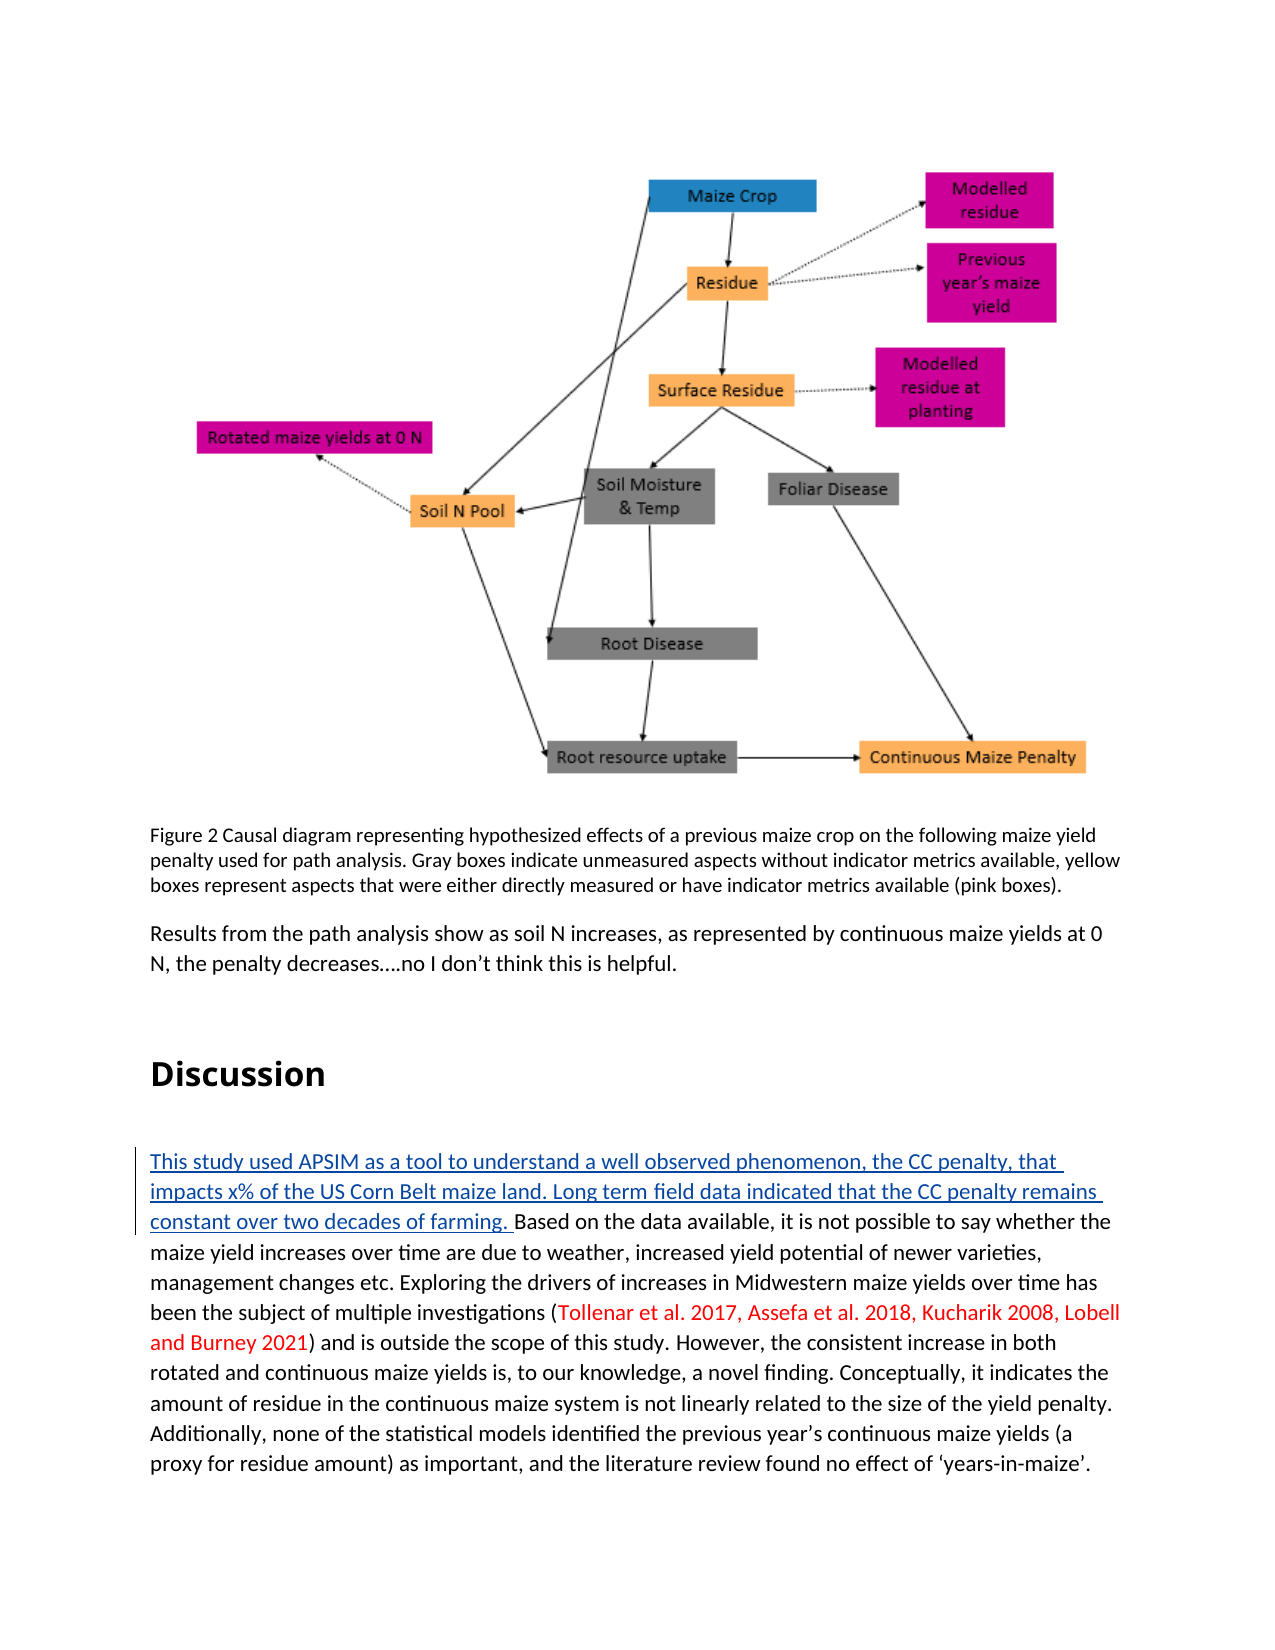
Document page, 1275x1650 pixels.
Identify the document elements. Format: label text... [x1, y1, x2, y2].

text Results from the path analysis show as soil N increases, as represented by continuous maize yields at 0 N, the penalty decreases….no I don’t think this is helpful. [150, 919, 1125, 977]
picture [150, 150, 1125, 803]
subtitle Discussion [150, 1051, 1125, 1097]
